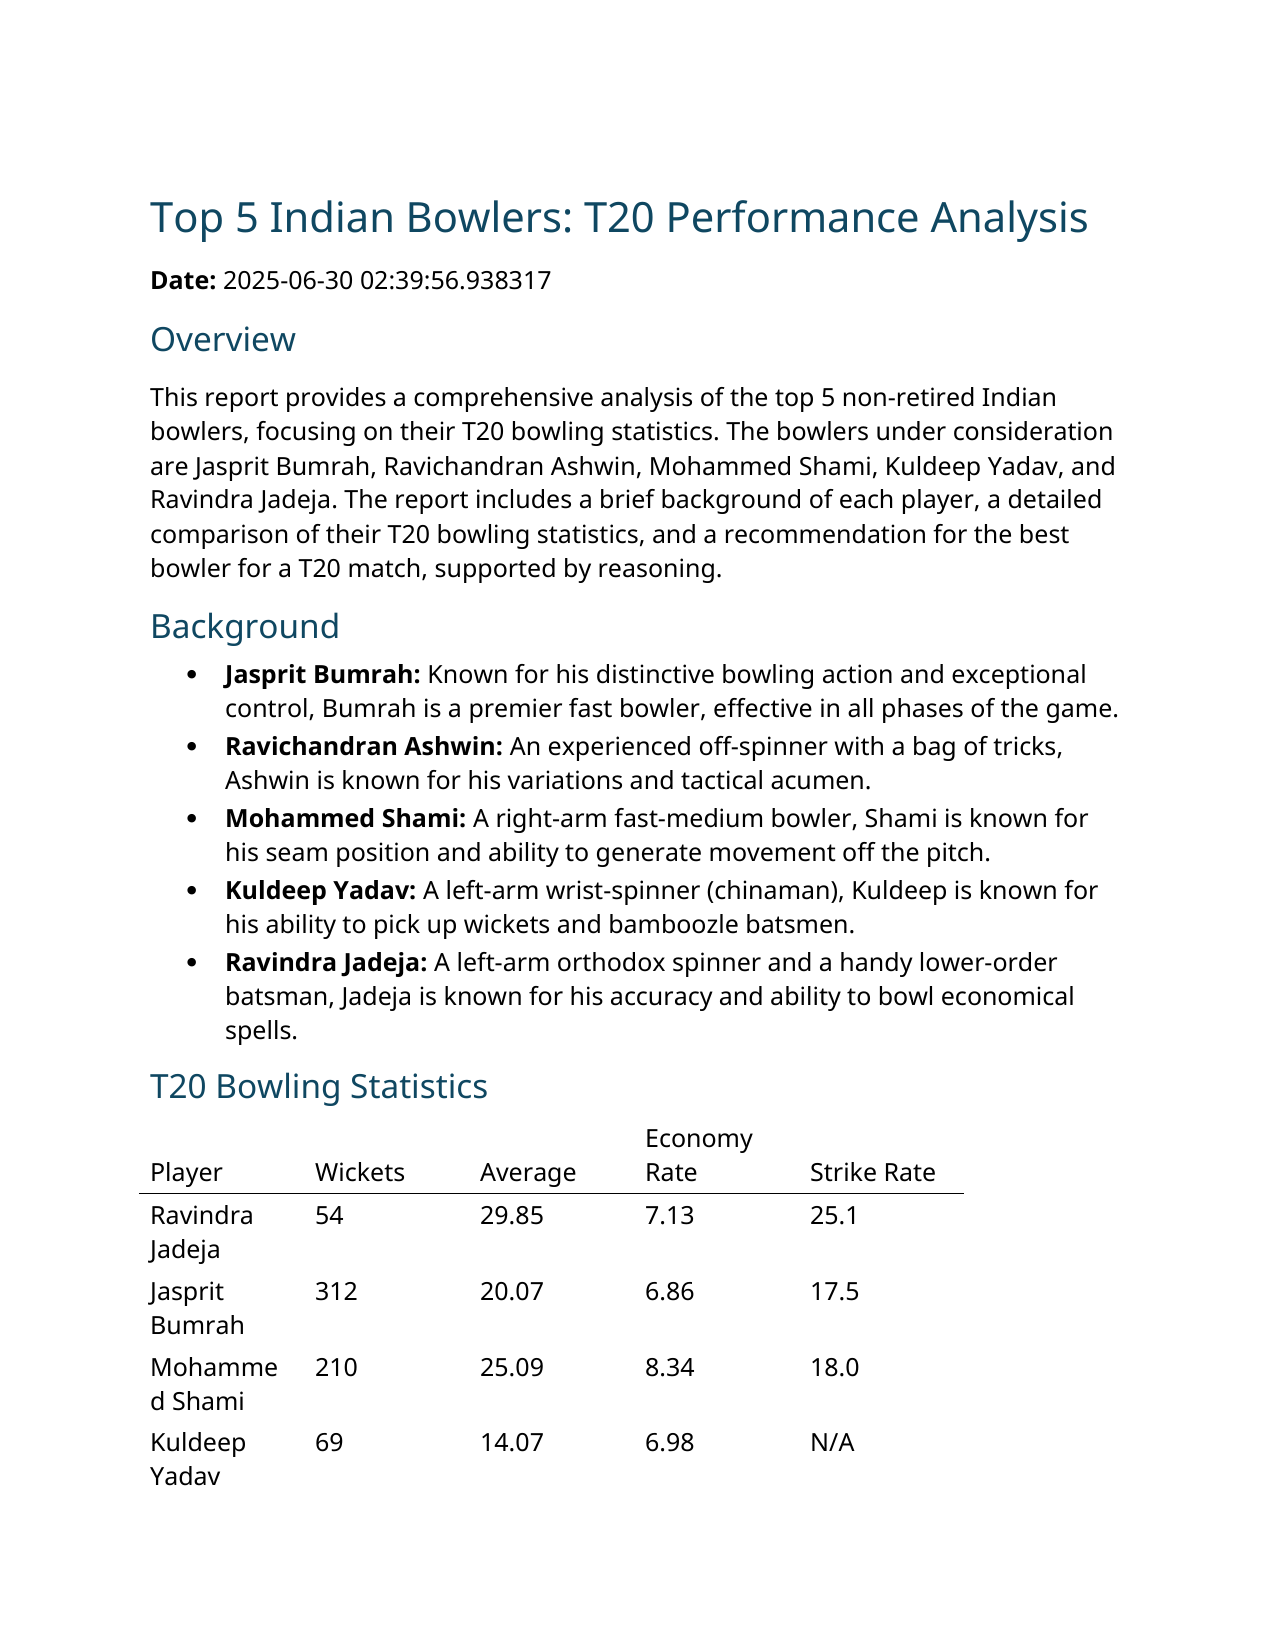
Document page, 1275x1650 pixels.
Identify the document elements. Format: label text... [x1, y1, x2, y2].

table_cell 20.07 [469, 1270, 634, 1345]
text This report provides a comprehensive analysis of the top 5 non-retired Indian bowlers, focusing on their T20 bowling statistics. The bowlers under consideration are Jasprit Bumrah, Ravichandran Ashwin, Mohammed Shami, Kuldeep Yadav, and Ravindra Jadeja. The report includes a brief background of each player, a detailed comparison of their T20 bowling statistics, and a recommendation for the best bowler for a T20 match, supported by reasoning. [150, 380, 1125, 584]
table_cell 69 [304, 1421, 469, 1497]
table_cell 6.86 [634, 1270, 799, 1345]
list Ravichandran Ashwin: An experienced off-spinner with a bag of tricks, Ashwin is known for his variations and tactical acumen. [187, 729, 1125, 797]
table_header Average [469, 1117, 634, 1193]
table_cell N/A [799, 1421, 964, 1497]
table_cell Kuldeep Yadav [139, 1421, 304, 1497]
table_cell 8.34 [634, 1345, 799, 1421]
table_header Strike Rate [799, 1117, 964, 1193]
table_cell 210 [304, 1345, 469, 1421]
table_cell 18.0 [799, 1345, 964, 1421]
list Ravindra Jadeja: A left-arm orthodox spinner and a handy lower-order batsman, Jadeja is known for his accuracy and ability to bowl economical spells. [187, 944, 1125, 1047]
table_cell Jasprit Bumrah [139, 1270, 304, 1345]
table_cell 25.1 [799, 1194, 964, 1270]
subtitle T20 Bowling Statistics [150, 1063, 1125, 1109]
table_cell 29.85 [469, 1194, 634, 1270]
table_cell 14.07 [469, 1421, 634, 1497]
table_cell 17.5 [799, 1270, 964, 1345]
subtitle Overview [150, 316, 1125, 361]
subtitle Top 5 Indian Bowlers: T20 Performance Analysis [150, 187, 1125, 244]
table_cell 6.98 [634, 1421, 799, 1497]
text Date: 2025-06-30 02:39:56.938317 [150, 263, 1125, 297]
table_cell 312 [304, 1270, 469, 1345]
table_cell 25.09 [469, 1345, 634, 1421]
table_cell Mohammed Shami [139, 1345, 304, 1421]
subtitle Background [150, 603, 1125, 648]
table_header Economy Rate [634, 1117, 799, 1193]
list Kuldeep Yadav: A left-arm wrist-spinner (chinaman), Kuldeep is known for his ability to pick up wickets and bamboozle batsmen. [187, 872, 1125, 941]
table_header Player [139, 1117, 304, 1193]
table_header Wickets [304, 1117, 469, 1193]
list Jasprit Bumrah: Known for his distinctive bowling action and exceptional control, Bumrah is a premier fast bowler, effective in all phases of the game. [187, 657, 1125, 725]
list Mohammed Shami: A right-arm fast-medium bowler, Shami is known for his seam position and ability to generate movement off the pitch. [187, 801, 1125, 869]
table_cell 7.13 [634, 1194, 799, 1270]
table_cell Ravindra Jadeja [139, 1194, 304, 1270]
table_cell 54 [304, 1194, 469, 1270]
